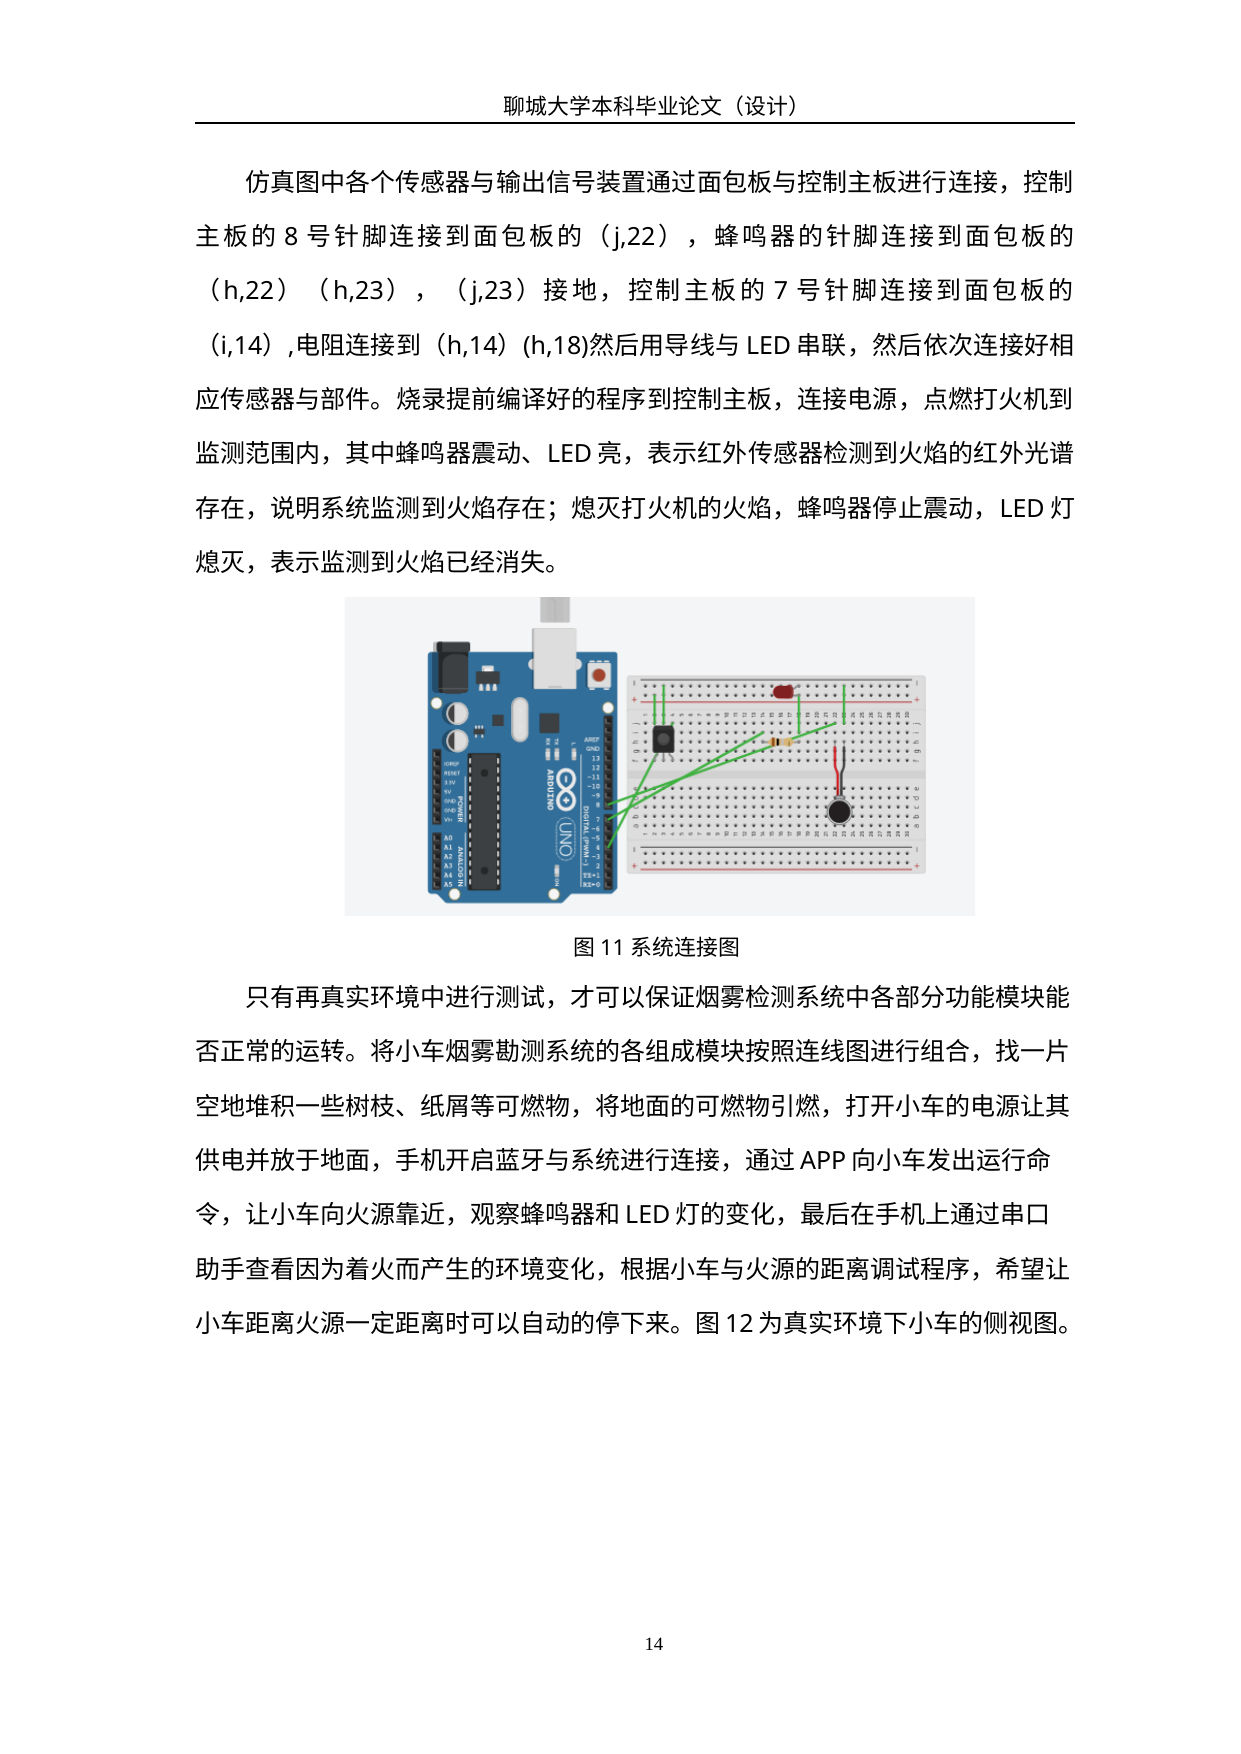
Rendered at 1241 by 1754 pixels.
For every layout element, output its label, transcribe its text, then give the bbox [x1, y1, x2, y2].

picture [344, 597, 976, 916]
text 图11 系统连接图 [195, 930, 1075, 962]
text 只有再真实环境中进行测试，才可以保证烟雾检测系统中各部分功能模块能否正常的运转。将小车烟雾勘测系统的各组成模块按照连线图进行组合，找一片空地堆积一些树枝、纸屑等可燃物，将地面的可燃物引燃，打开小车的电源让其供电并放于地面，手机开启蓝牙与系统进行连接，通过APP向小车发出运行命令，让小车向火源靠近，观察蜂鸣器和LED灯的变化，最后在手机上通过串口助手查看因为着火而产生的环境变化，根据小车与火源的距离调试程序，希望让小车距离火源一定距离时可以自动的停下来。图12为真实环境下小车的侧视图。 [195, 977, 1075, 1340]
text 仿真图中各个传感器与输出信号装置通过面包板与控制主板进行连接，控制主板的8号针脚连接到面包板的（j,22），蜂鸣器的针脚连接到面包板的（h,22）（h,23），（j,23）接地，控制主板的7号针脚连接到面包板的（i,14）,电阻连接到（h,14）(h,18)然后用导线与LED串联，然后依次连接好相应传感器与部件。烧录提前编译好的程序到控制主板，连接电源，点燃打火机到监测范围内，其中蜂鸣器震动、LED亮，表示红外传感器检测到火焰的红外光谱存在，说明系统监测到火焰存在；熄灭打火机的火焰，蜂鸣器停止震动，LED灯熄灭，表示监测到火焰已经消失。 [195, 162, 1075, 579]
